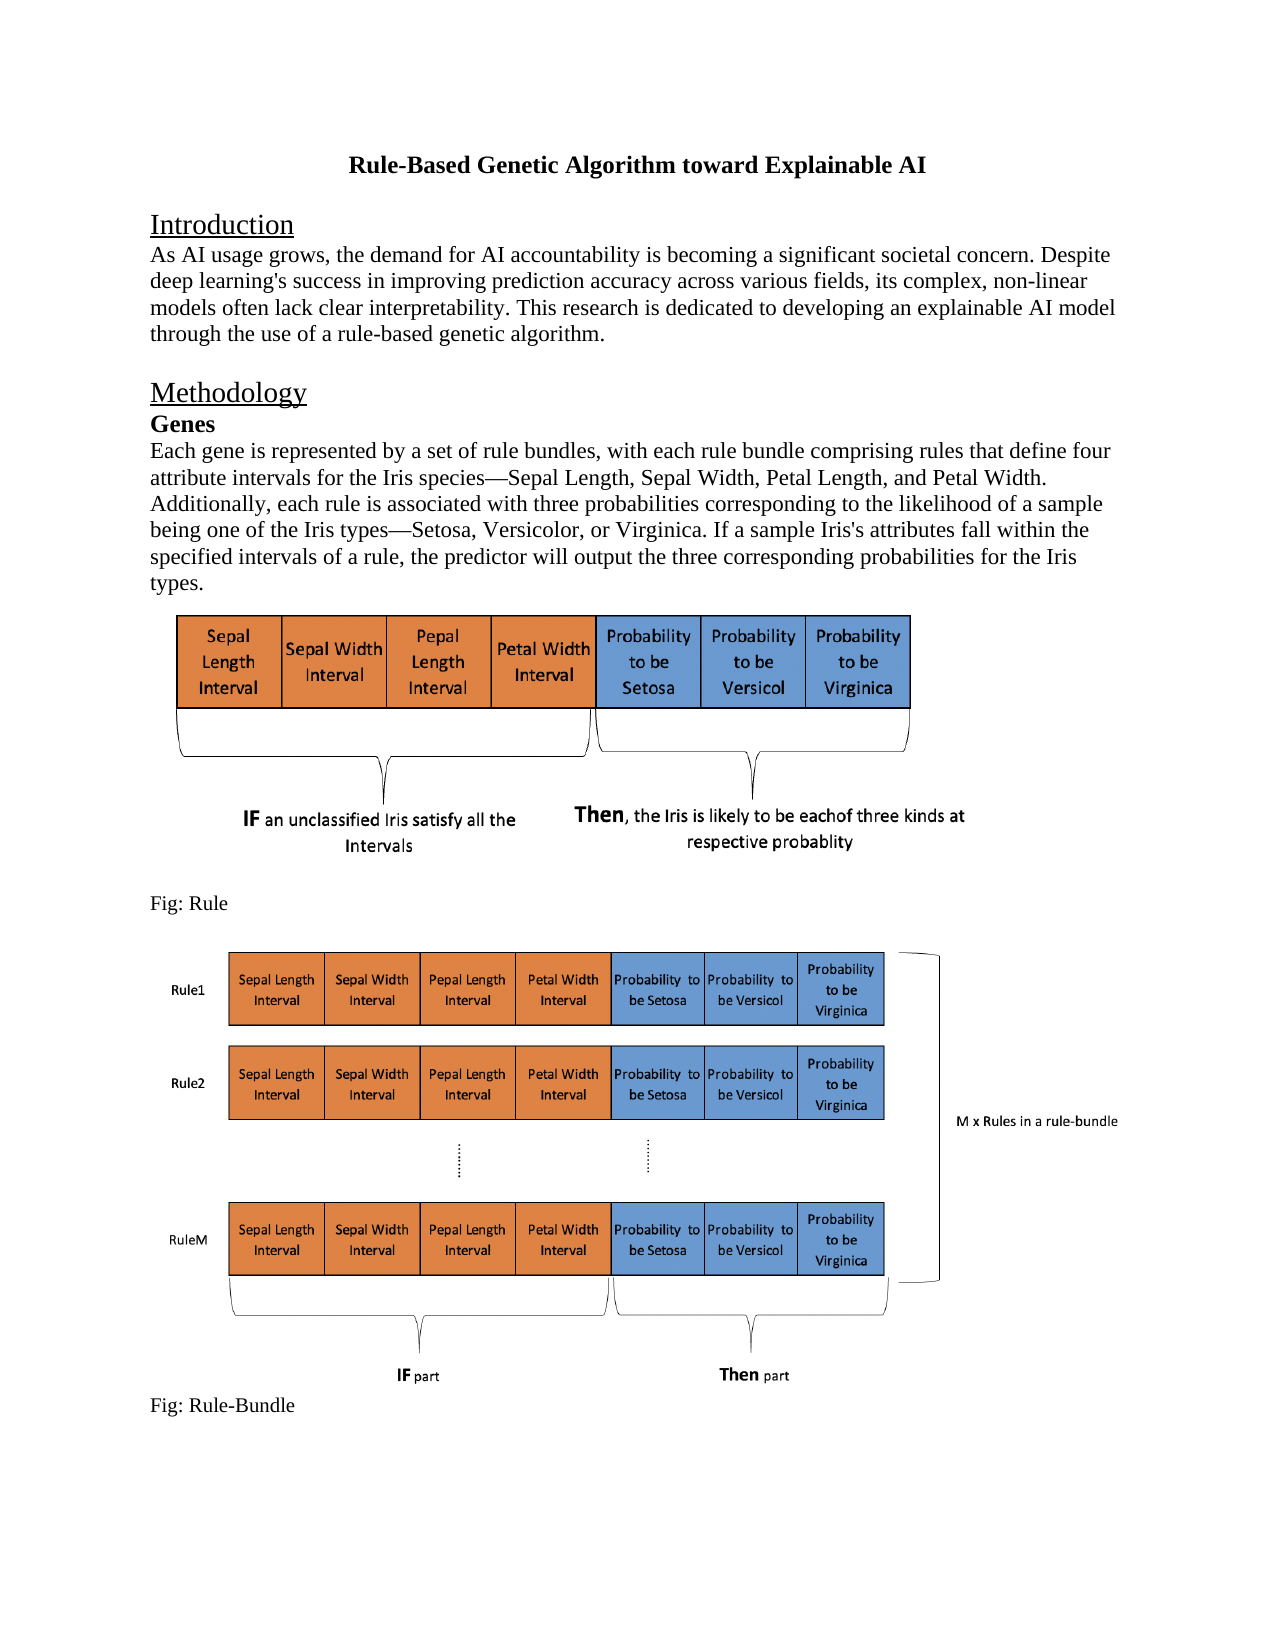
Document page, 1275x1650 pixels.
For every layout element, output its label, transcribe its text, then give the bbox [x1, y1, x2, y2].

text Rule-Based Genetic Algorithm toward Explainable AI [150, 150, 1125, 179]
text As AI usage grows, the demand for AI accountability is becoming a significant societal concern. Despite deep learning's success in improving prediction accuracy across various fields, its complex, non-linear models often lack clear interpretability. This research is dedicated to developing an explainable AI model through the use of a rule-based genetic algorithm. [150, 241, 1125, 346]
text Introduction [150, 207, 1125, 241]
picture [150, 938, 1125, 1393]
text Fig: Rule [150, 891, 1125, 914]
text Fig: Rule-Bundle [150, 1393, 1125, 1417]
text Each gene is represented by a set of rule bundles, with each rule bundle comprising rules that define four attribute intervals for the Iris species—Sepal Length, Sepal Width, Petal Length, and Petal Width. Additionally, each rule is associated with three probabilities corresponding to the likelihood of a sample being one of the Iris types—Setosa, Versicolor, or Virginica. If a sample Iris's attributes fall within the specified intervals of a rule, the predictor will output the three corresponding probabilities for the Iris types. [150, 437, 1125, 596]
text Genes [150, 409, 1125, 437]
text Methodology [150, 375, 1125, 409]
picture [150, 595, 988, 891]
